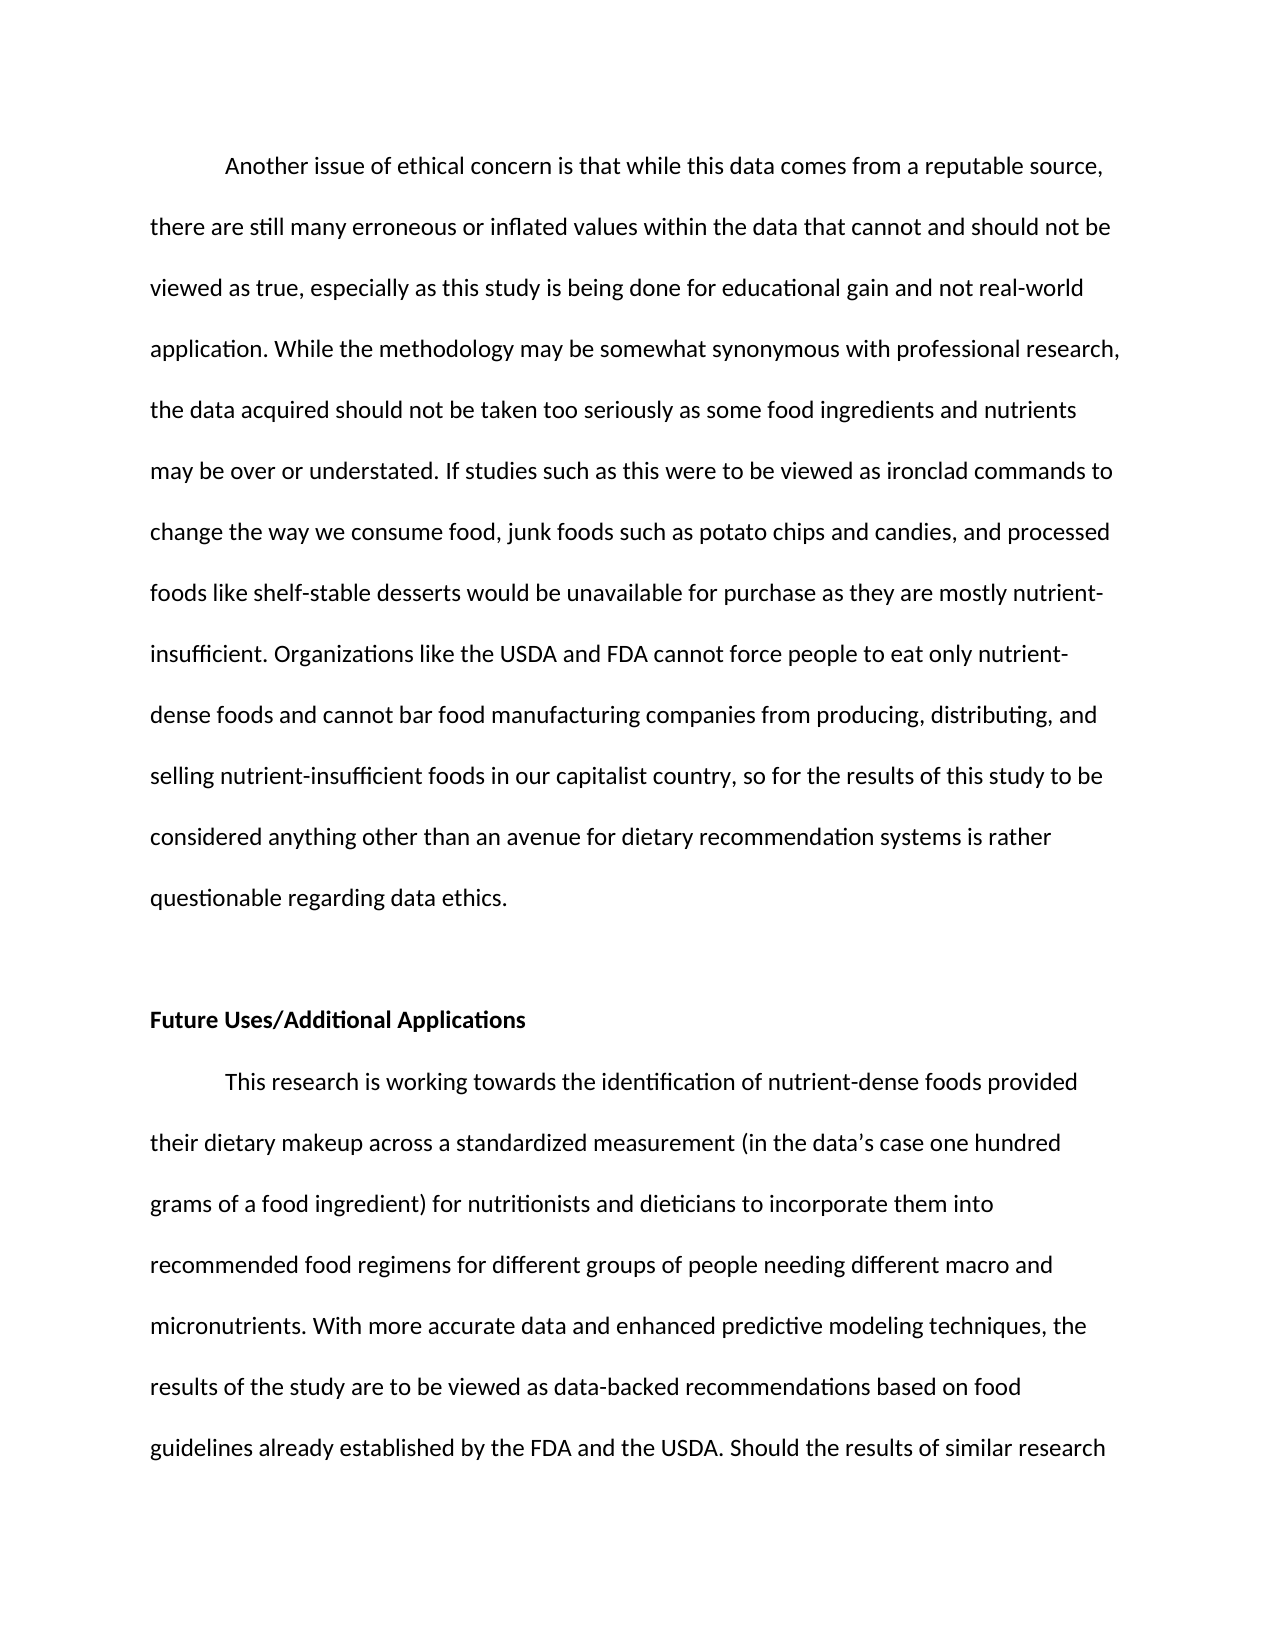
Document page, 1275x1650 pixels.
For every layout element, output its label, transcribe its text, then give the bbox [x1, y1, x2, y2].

text Another issue of ethical concern is that while this data comes from a reputable source, there are still many erroneous or inflated values within the data that cannot and should not be viewed as true, especially as this study is being done for educational gain and not real-world application. While the methodology may be somewhat synonymous with professional research, the data acquired should not be taken too seriously as some food ingredients and nutrients may be over or understated. If studies such as this were to be viewed as ironclad commands to change the way we consume food, junk foods such as potato chips and candies, and processed foods like shelf-stable desserts would be unavailable for purchase as they are mostly nutrient-insufficient. Organizations like the USDA and FDA cannot force people to eat only nutrient-dense foods and cannot bar food manufacturing companies from producing, distributing, and selling nutrient-insufficient foods in our capitalist country, so for the results of this study to be considered anything other than an avenue for dietary recommendation systems is rather questionable regarding data ethics. [150, 150, 1125, 913]
text Future Uses/Additional Applications [150, 1004, 1125, 1035]
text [150, 1066, 1125, 1462]
